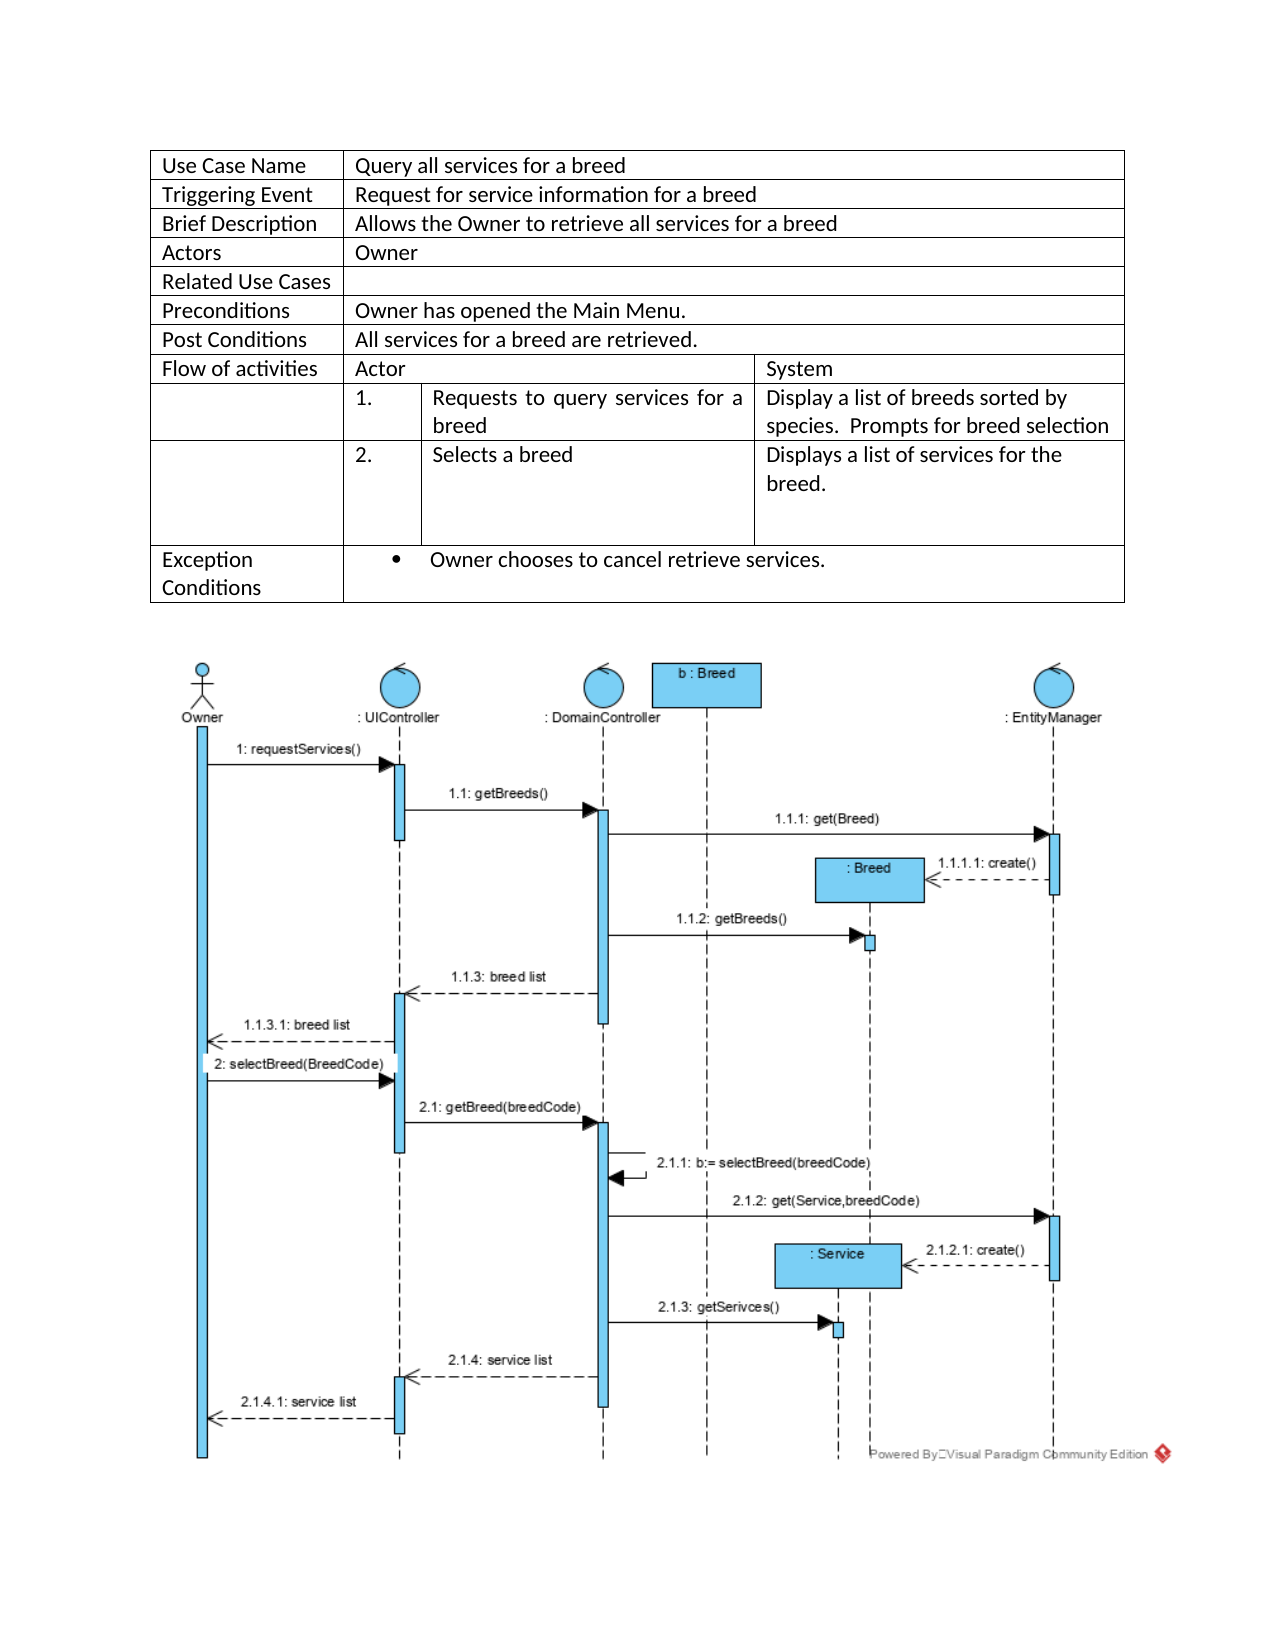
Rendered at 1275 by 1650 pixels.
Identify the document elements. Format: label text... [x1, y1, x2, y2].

table_cell [151, 384, 343, 439]
table_cell [151, 441, 343, 544]
table_cell Post Conditions [151, 325, 343, 353]
table_cell Owner has opened the Main Menu. [344, 296, 1124, 324]
table_cell Triggering Event [151, 180, 343, 208]
table_header Query all services for a breed [344, 151, 1124, 179]
table_cell Actor [344, 355, 754, 382]
table_cell Exception Conditions [151, 546, 343, 602]
table_header Use Case Name [151, 151, 343, 179]
table_cell Selects a breed [422, 441, 754, 544]
table_cell Related Use Cases [151, 267, 343, 295]
table_cell Displays a list of services for the breed. [755, 441, 1124, 544]
table_cell Flow of activities [151, 355, 343, 382]
picture [150, 649, 1178, 1475]
table_cell All services for a breed are retrieved. [344, 325, 1124, 353]
table_cell [344, 267, 1124, 295]
table_cell 1. [344, 384, 421, 439]
table_cell 2. [344, 441, 421, 544]
table_cell Owner chooses to cancel retrieve services. [344, 546, 1124, 602]
table_cell Actors [151, 238, 343, 266]
table_cell Display a list of breeds sorted by species. Prompts for breed selection [755, 384, 1124, 439]
table_cell Requests to query services for a breed [422, 384, 754, 439]
table_cell System [755, 355, 1124, 382]
table_cell Request for service information for a breed [344, 180, 1124, 208]
table_cell Owner [344, 238, 1124, 266]
table_cell Brief Description [151, 209, 343, 237]
table_cell Preconditions [151, 296, 343, 324]
table_cell Allows the Owner to retrieve all services for a breed [344, 209, 1124, 237]
